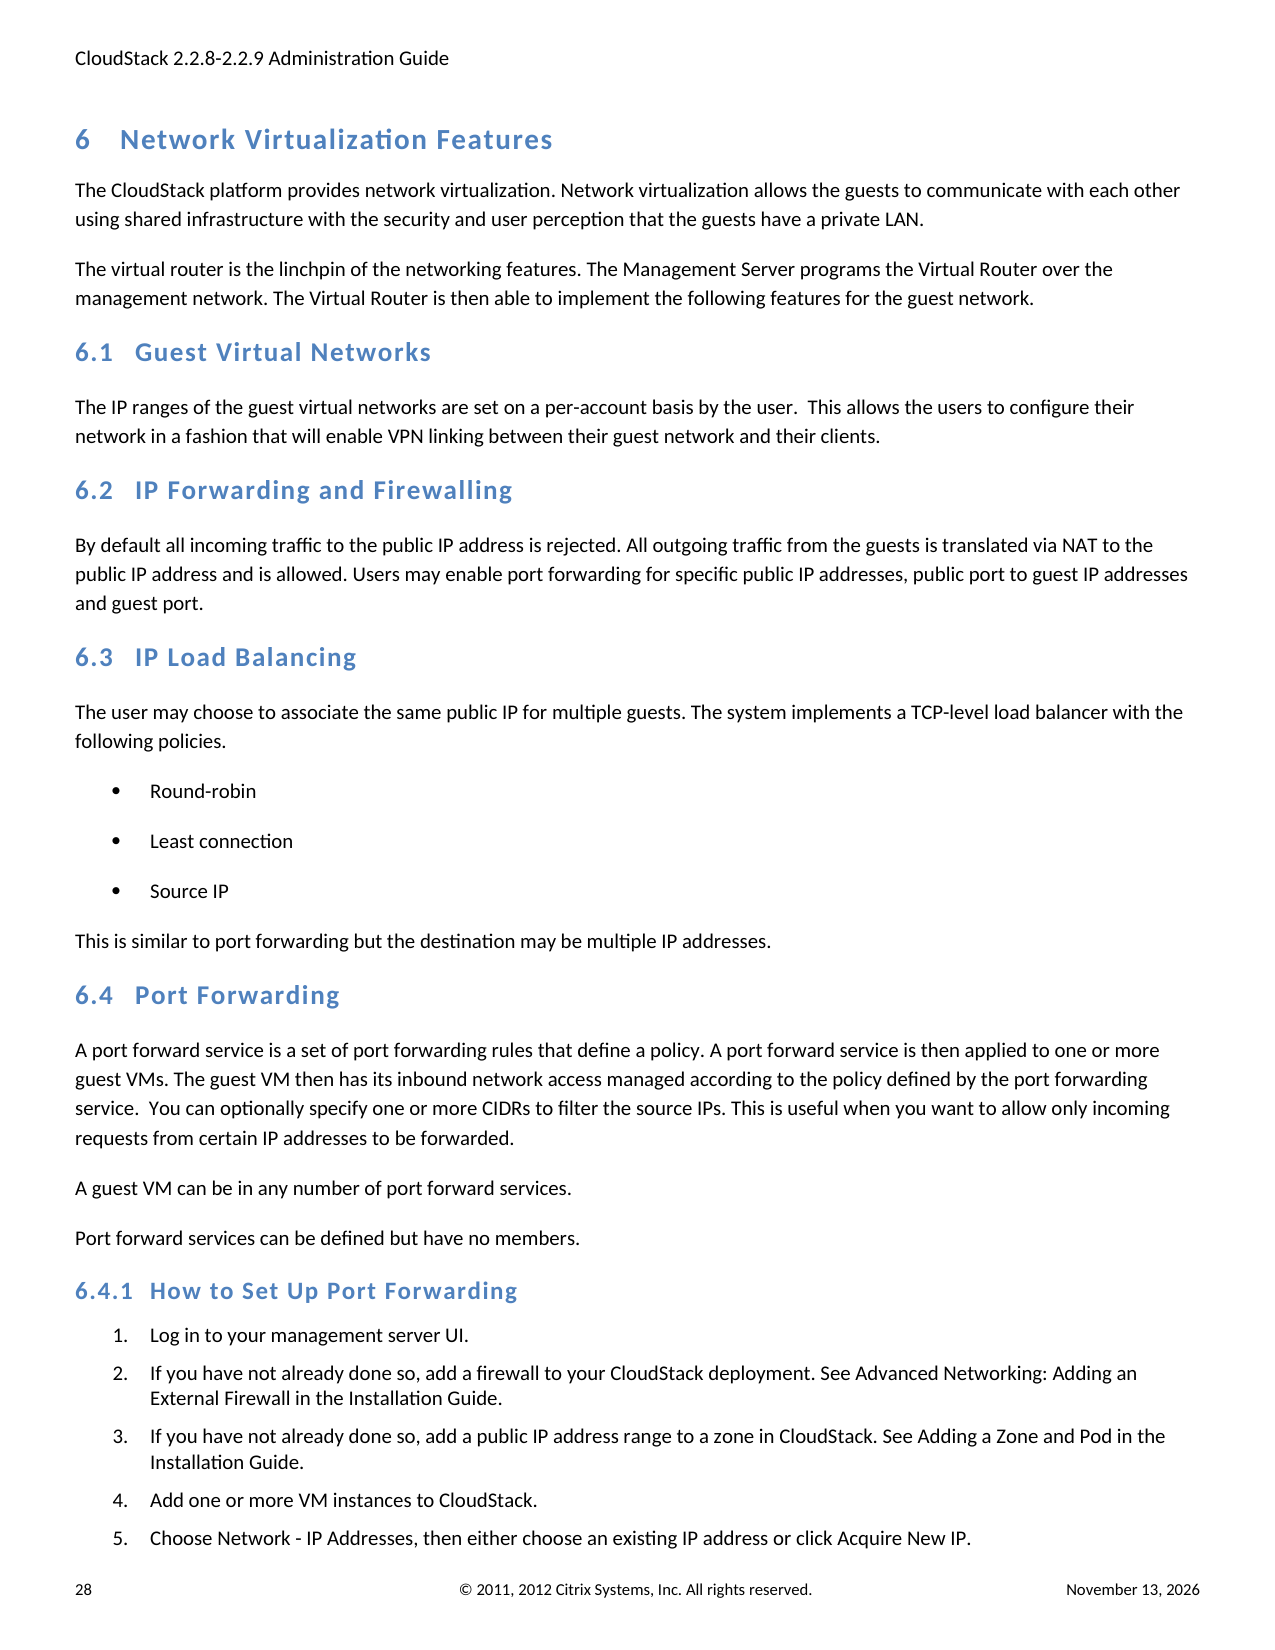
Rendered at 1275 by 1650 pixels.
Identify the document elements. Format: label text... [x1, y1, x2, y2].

text The IP ranges of the guest virtual networks are set on a per-account basis by the user. This allows the users to configure their network in a fashion that will enable VPN linking between their guest network and their clients. [75, 394, 1200, 449]
text The user may choose to associate the same public IP for multiple guests. The system implements a TCP-level load balancer with the following policies. [75, 699, 1200, 754]
text The CloudStack platform provides network virtualization. Network virtualization allows the guests to communicate with each other using shared infrastructure with the security and user perception that the guests have a private LAN. [75, 177, 1200, 232]
subtitle Guest Virtual Networks [75, 336, 1200, 369]
text The virtual router is the linchpin of the networking features. The Management Server programs the Virtual Router over the management network. The Virtual Router is then able to implement the following features for the guest network. [75, 256, 1200, 311]
list Choose Network - IP Addresses, then either choose an existing IP address or click Acquire New IP. [112, 1525, 1200, 1550]
subtitle Network Virtualization Features [75, 121, 1200, 156]
text This is similar to port forwarding but the destination may be multiple IP addresses. [75, 928, 1200, 954]
list Add one or more VM instances to CloudStack. [112, 1487, 1200, 1512]
text Port forward services can be defined but have no members. [75, 1225, 1200, 1250]
subtitle IP Forwarding and Firewalling [75, 473, 1200, 507]
subtitle IP Load Balancing [75, 641, 1200, 674]
list Source IP [112, 878, 1200, 904]
text A port forward service is a set of port forwarding rules that define a policy. A port forward service is then applied to one or more guest VMs. The guest VM then has its inbound network access managed according to the policy defined by the port forwarding service. You can optionally specify one or more CIDRs to filter the source IPs. This is useful when you want to allow only incoming requests from certain IP addresses to be forwarded. [75, 1037, 1200, 1150]
subtitle How to Set Up Port Forwarding [75, 1275, 1200, 1305]
list If you have not already done so, add a public IP address range to a zone in CloudStack. See Adding a Zone and Pod in the Installation Guide. [112, 1423, 1200, 1474]
list Least connection [112, 828, 1200, 854]
text A guest VM can be in any number of port forward services. [75, 1175, 1200, 1200]
list Log in to your management server UI. [112, 1322, 1200, 1348]
text By default all incoming traffic to the public IP address is rejected. All outgoing traffic from the guests is translated via NAT to the public IP address and is allowed. Users may enable port forwarding for specific public IP addresses, public port to guest IP addresses and guest port. [75, 532, 1200, 616]
subtitle Port Forwarding [75, 978, 1200, 1012]
list Round-robin [112, 778, 1200, 804]
list If you have not already done so, add a firewall to your CloudStack deployment. See Advanced Networking: Adding an External Firewall in the Installation Guide. [112, 1360, 1200, 1411]
